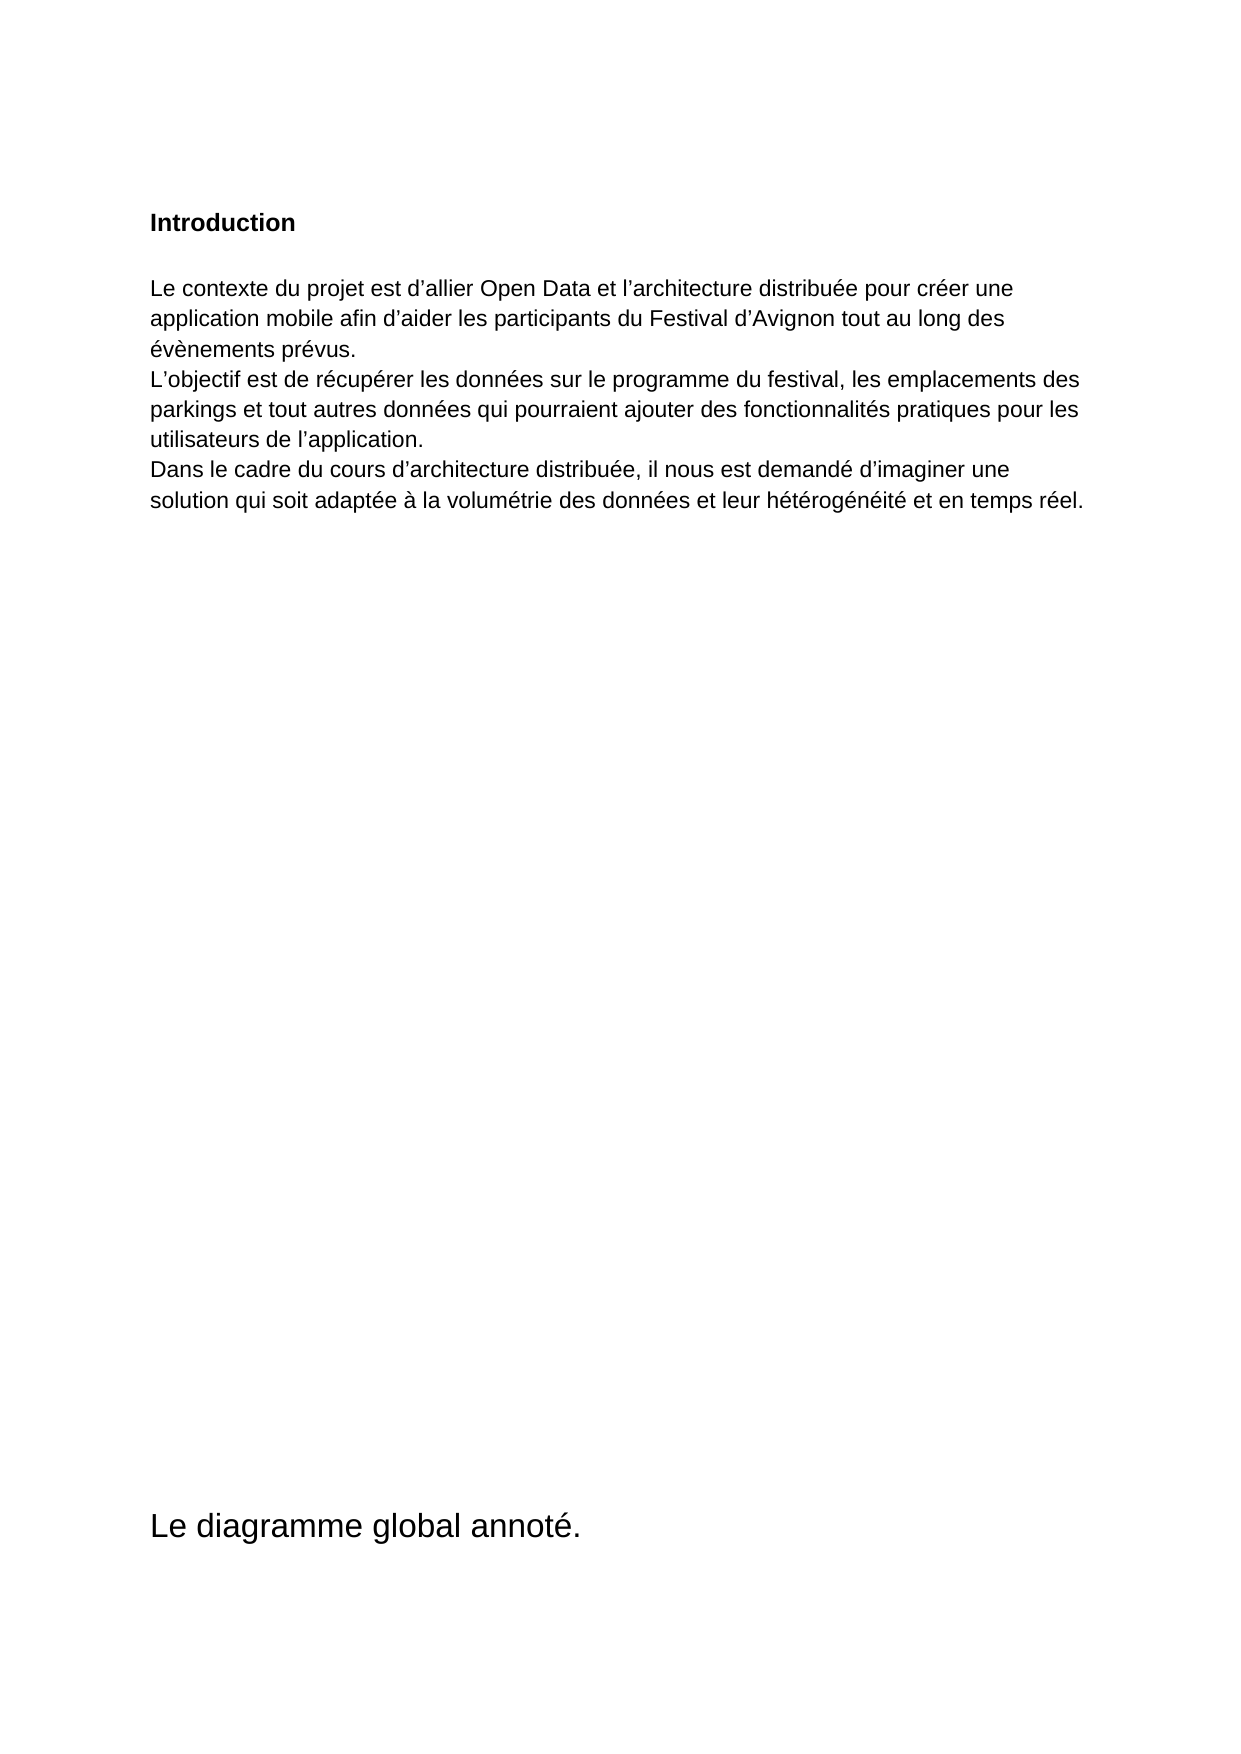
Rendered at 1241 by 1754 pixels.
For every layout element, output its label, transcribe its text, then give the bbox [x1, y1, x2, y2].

subtitle Introduction [150, 208, 1090, 237]
text Dans le cadre du cours d’architecture distribuée, il nous est demandé d’imaginer une solution qui soit adaptée à la volumétrie des données et leur hétérogénéité et en temps réel. [150, 456, 1090, 513]
subtitle Le diagramme global annoté. [150, 1506, 1090, 1545]
text L’objectif est de récupérer les données sur le programme du festival, les emplacements des parkings et tout autres données qui pourraient ajouter des fonctionnalités pratiques pour les utilisateurs de l’application. [150, 366, 1090, 453]
text Le contexte du projet est d’allier Open Data et l’architecture distribuée pour créer une application mobile afin d’aider les participants du Festival d’Avignon tout au long des évènements prévus. [150, 275, 1090, 362]
